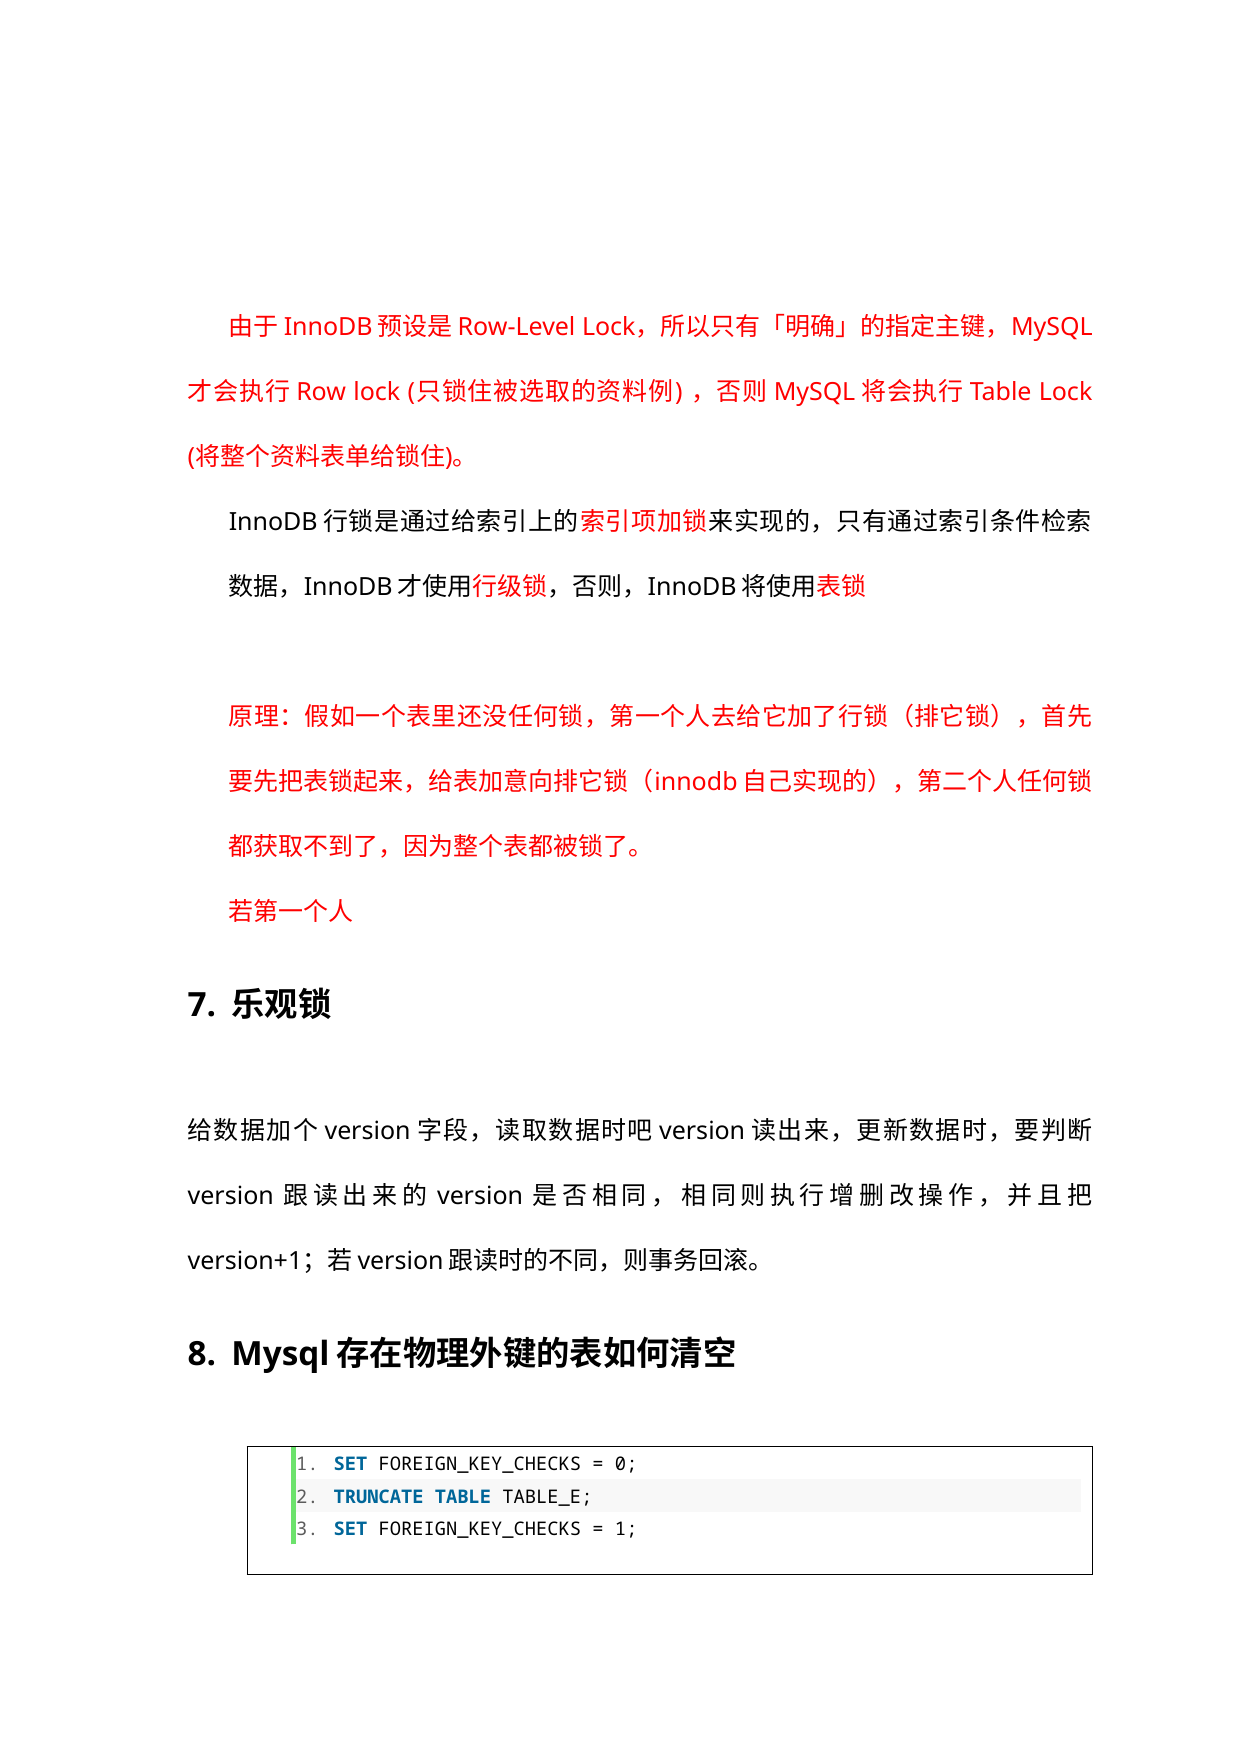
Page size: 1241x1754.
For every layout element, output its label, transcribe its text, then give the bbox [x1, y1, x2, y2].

text InnoDB行锁是通过给索引上的索引项加锁来实现的，只有通过索引条件检索数据，InnoDB才使用行级锁，否则，InnoDB将使用表锁 [228, 487, 1093, 617]
text 原理：假如一个表里还没任何锁，第一个人去给它加了行锁（排它锁），首先要先把表锁起来，给表加意向排它锁（innodb自己实现的），第二个人任何锁都获取不到了，因为整个表都被锁了。 [228, 682, 1093, 877]
text 若第一个人 [228, 877, 1093, 942]
subtitle 乐观锁 [187, 969, 1093, 1034]
text 由于InnoDB预设是Row-Level Lock，所以只有「明确」的指定主键，MySQL才会执行Row lock (只锁住被选取的资料例) ，否则MySQL将会执行Table Lock (将整个资料表单给锁住)。 [187, 292, 1093, 487]
table_header SET FOREIGN_KEY_CHECKS = 0; TRUNCATE TABLE TABLE_E; SET FOREIGN_KEY_CHECKS = 1; [248, 1447, 1092, 1574]
text 给数据加个version字段，读取数据时吧version读出来，更新数据时，要判断version跟读出来的version是否相同，相同则执行增删改操作，并且把version+1；若version跟读时的不同，则事务回滚。 [187, 1096, 1093, 1291]
subtitle Mysql存在物理外键的表如何清空 [187, 1318, 1093, 1383]
